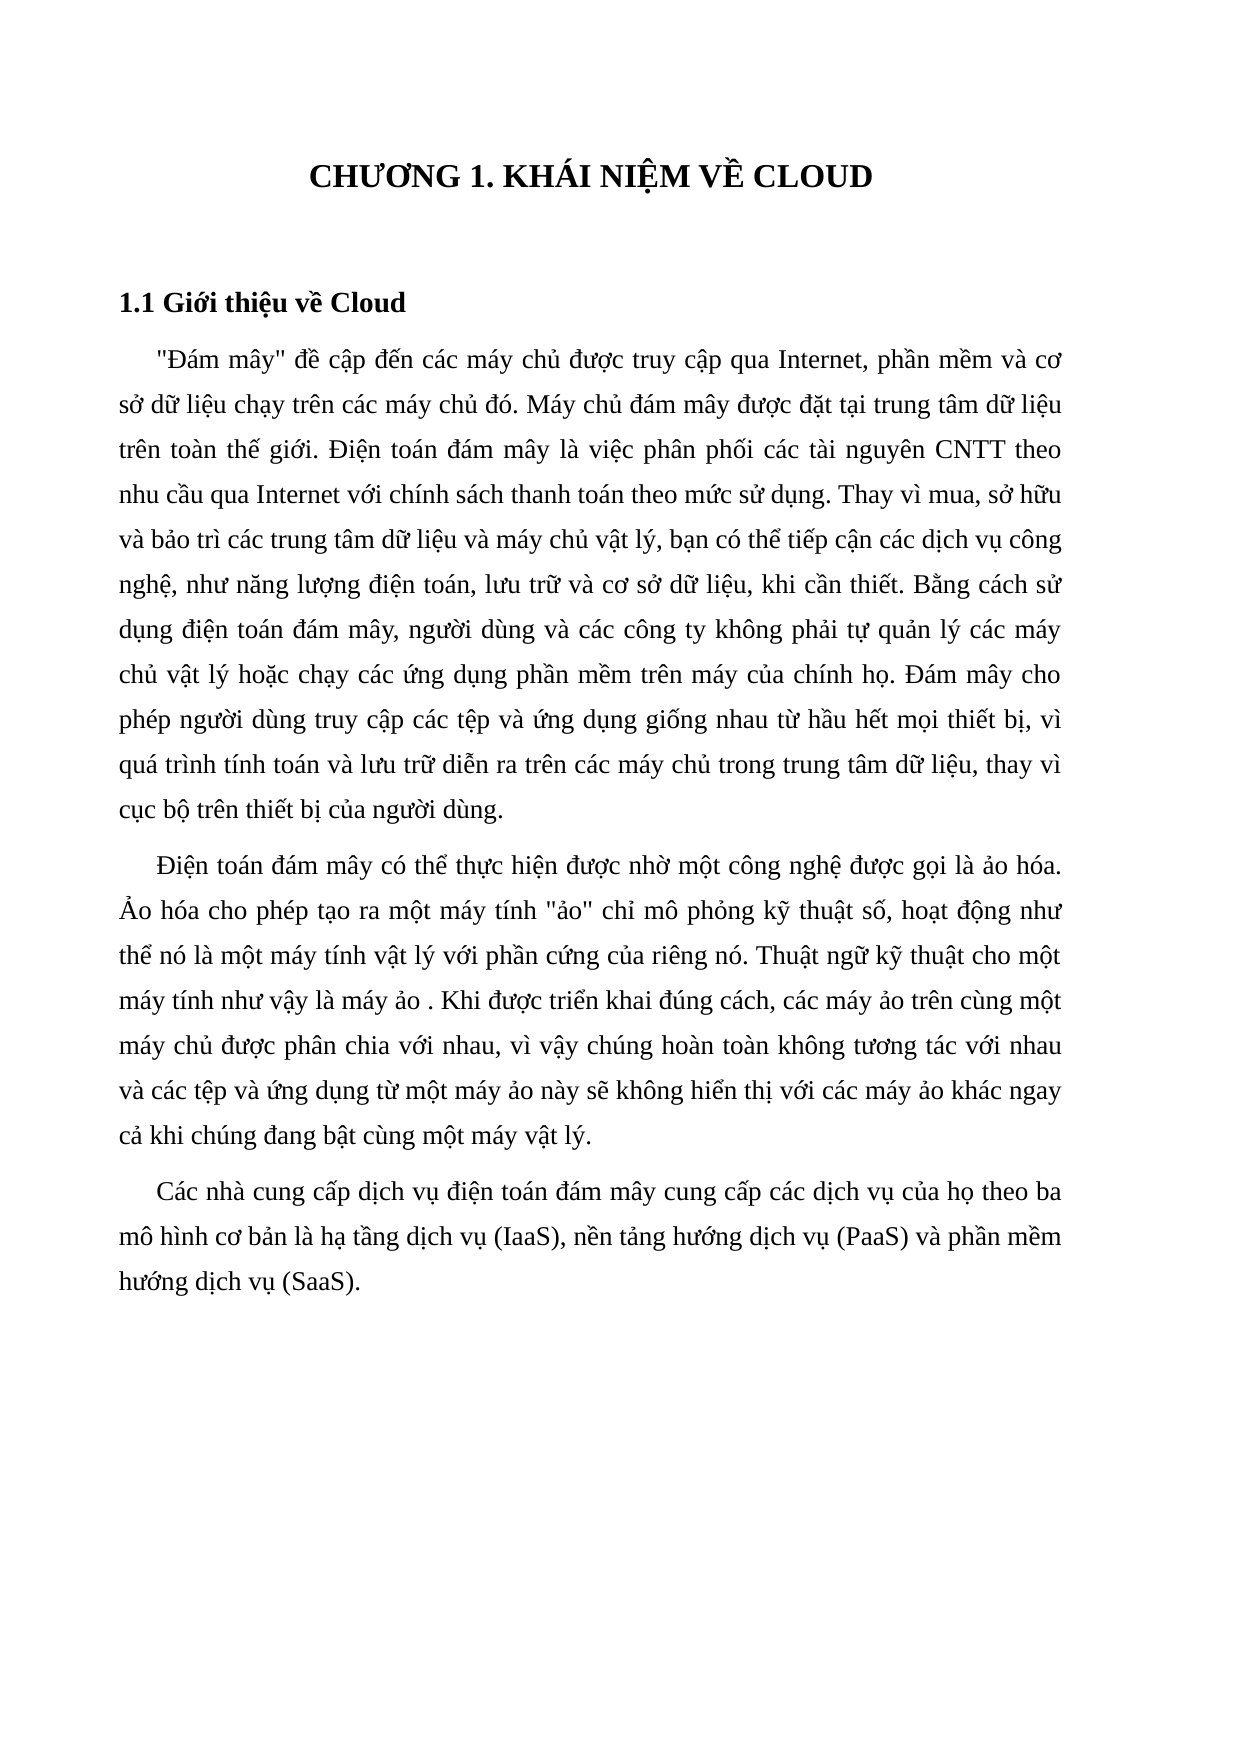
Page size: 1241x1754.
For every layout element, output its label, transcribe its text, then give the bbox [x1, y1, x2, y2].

subtitle Giới thiệu về Cloud [118, 283, 1063, 321]
subtitle KHÁI NIỆM VỀ CLOUD [118, 138, 1063, 213]
text "Đám mây" đề cập đến các máy chủ được truy cập qua Internet, phần mềm và cơ sở dữ liệu chạy trên các máy chủ đó. Máy chủ đám mây được đặt tại trung tâm dữ liệu trên toàn thế giới. Điện toán đám mây là việc phân phối các tài nguyên CNTT theo nhu cầu qua Internet với chính sách thanh toán theo mức sử dụng. Thay vì mua, sở hữu và bảo trì các trung tâm dữ liệu và máy chủ vật lý, bạn có thể tiếp cận các dịch vụ công nghệ, như năng lượng điện toán, lưu trữ và cơ sở dữ liệu, khi cần thiết. Bằng cách sử dụng điện toán đám mây, người dùng và các công ty không phải tự quản lý các máy chủ vật lý hoặc chạy các ứng dụng phần mềm trên máy của chính họ. Đám mây cho phép người dùng truy cập các tệp và ứng dụng giống nhau từ hầu hết mọi thiết bị, vì quá trình tính toán và lưu trữ diễn ra trên các máy chủ trong trung tâm dữ liệu, thay vì cục bộ trên thiết bị của người dùng. [118, 340, 1063, 828]
text Điện toán đám mây có thể thực hiện được nhờ một công nghệ được gọi là ảo hóa. Ảo hóa cho phép tạo ra một máy tính "ảo" chỉ mô phỏng kỹ thuật số, hoạt động như thể nó là một máy tính vật lý với phần cứng của riêng nó. Thuật ngữ kỹ thuật cho một máy tính như vậy là máy ảo . Khi được triển khai đúng cách, các máy ảo trên cùng một máy chủ được phân chia với nhau, vì vậy chúng hoàn toàn không tương tác với nhau và các tệp và ứng dụng từ một máy ảo này sẽ không hiển thị với các máy ảo khác ngay cả khi chúng đang bật cùng một máy vật lý. [118, 846, 1063, 1154]
text Các nhà cung cấp dịch vụ điện toán đám mây cung cấp các dịch vụ của họ theo ba mô hình cơ bản là hạ tầng dịch vụ (IaaS), nền tảng hướng dịch vụ (PaaS) và phần mềm hướng dịch vụ (SaaS). [118, 1172, 1063, 1300]
